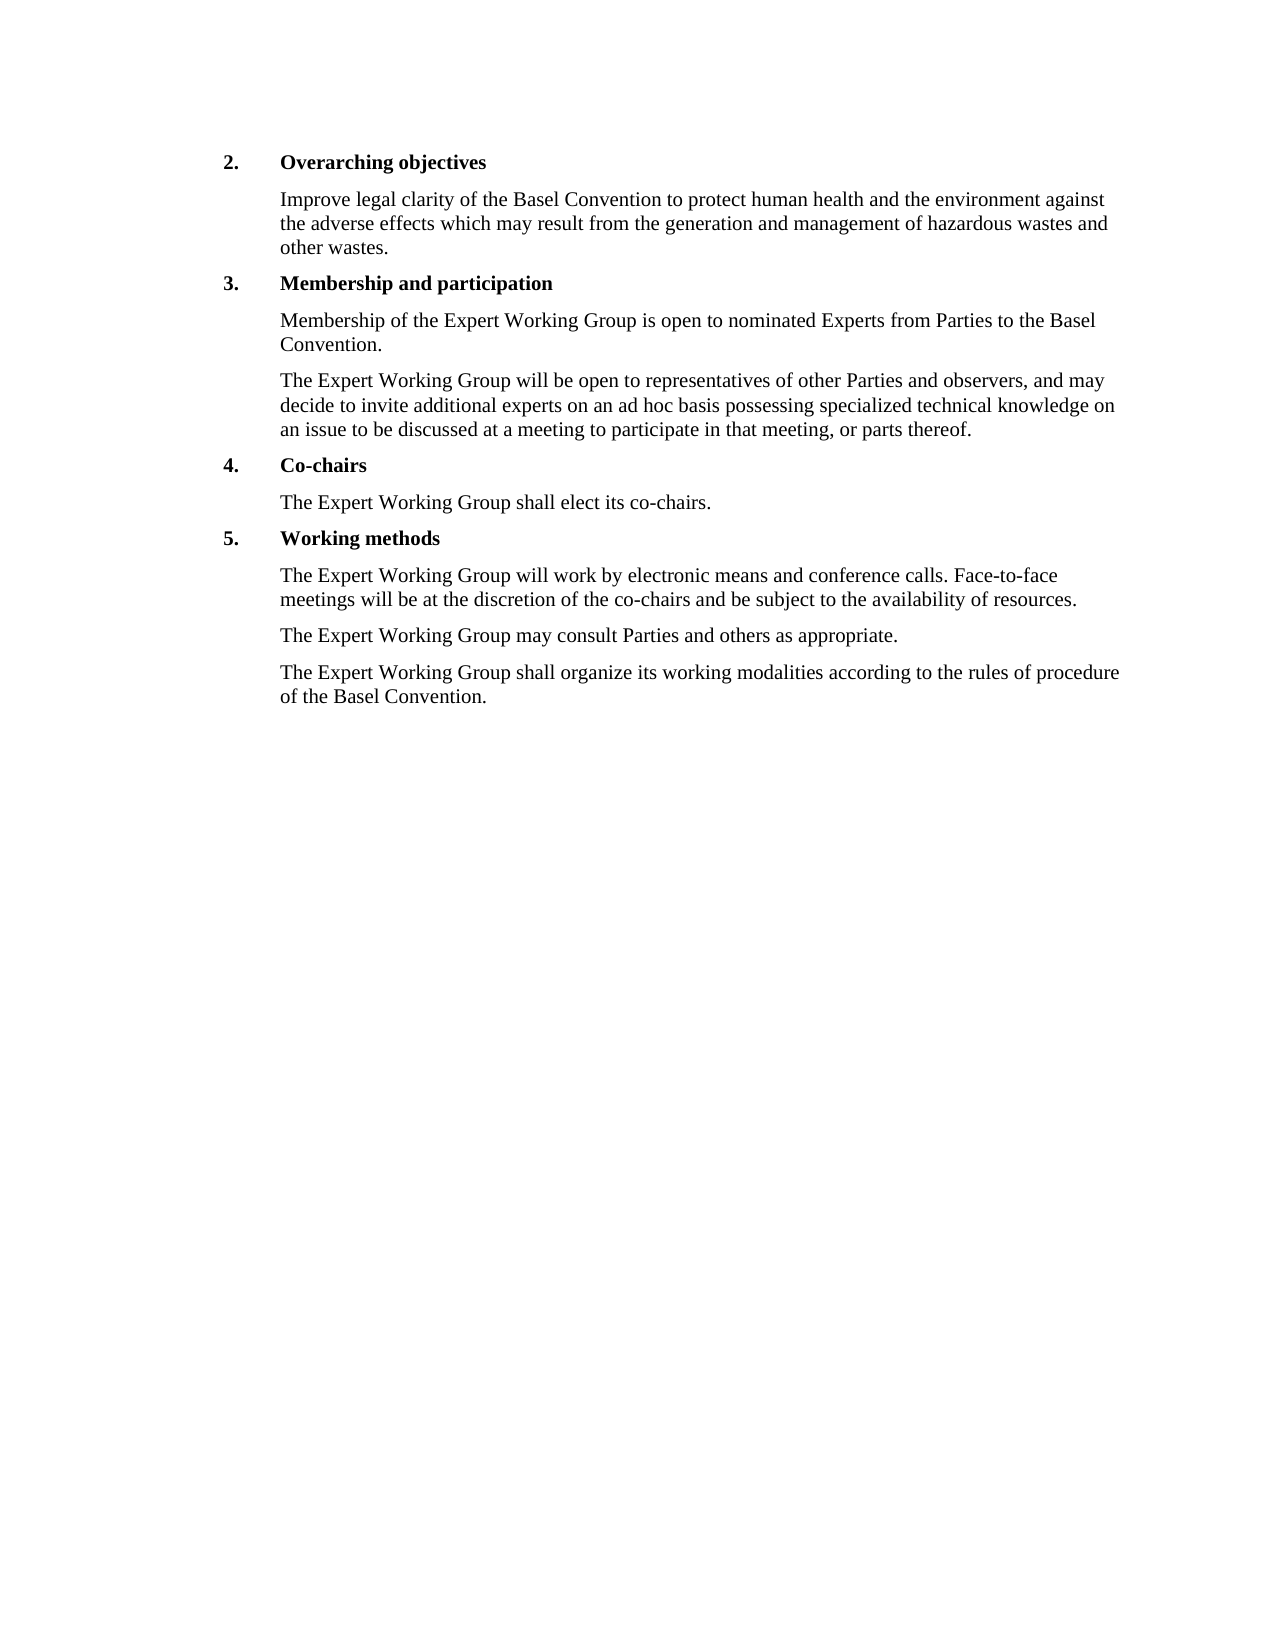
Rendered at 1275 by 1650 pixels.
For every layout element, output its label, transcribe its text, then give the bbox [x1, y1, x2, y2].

text 5. Working methods [150, 526, 1095, 550]
text 3. Membership and participation [150, 271, 1095, 295]
text 2. Overarching objectives [150, 150, 1095, 174]
text The Expert Working Group will work by electronic means and conference calls. Face-to-face meetings will be at the discretion of the co-chairs and be subject to the availability of resources. [280, 563, 1125, 611]
text Improve legal clarity of the Basel Convention to protect human health and the environment against the adverse effects which may result from the generation and management of hazardous wastes and other wastes. [280, 187, 1125, 259]
text Membership of the Expert Working Group is open to nominated Experts from Parties to the Basel Convention. [280, 308, 1125, 356]
text The Expert Working Group will be open to representatives of other Parties and observers, and may decide to invite additional experts on an ad hoc basis possessing specialized technical knowledge on an issue to be discussed at a meeting to participate in that meeting, or parts thereof. [280, 368, 1125, 441]
text The Expert Working Group may consult Parties and others as appropriate. [280, 623, 1125, 647]
text The Expert Working Group shall organize its working modalities according to the rules of procedure of the Basel Convention. [280, 660, 1125, 708]
text 4. Co-chairs [150, 453, 1095, 477]
text The Expert Working Group shall elect its co-chairs. [280, 490, 1125, 514]
